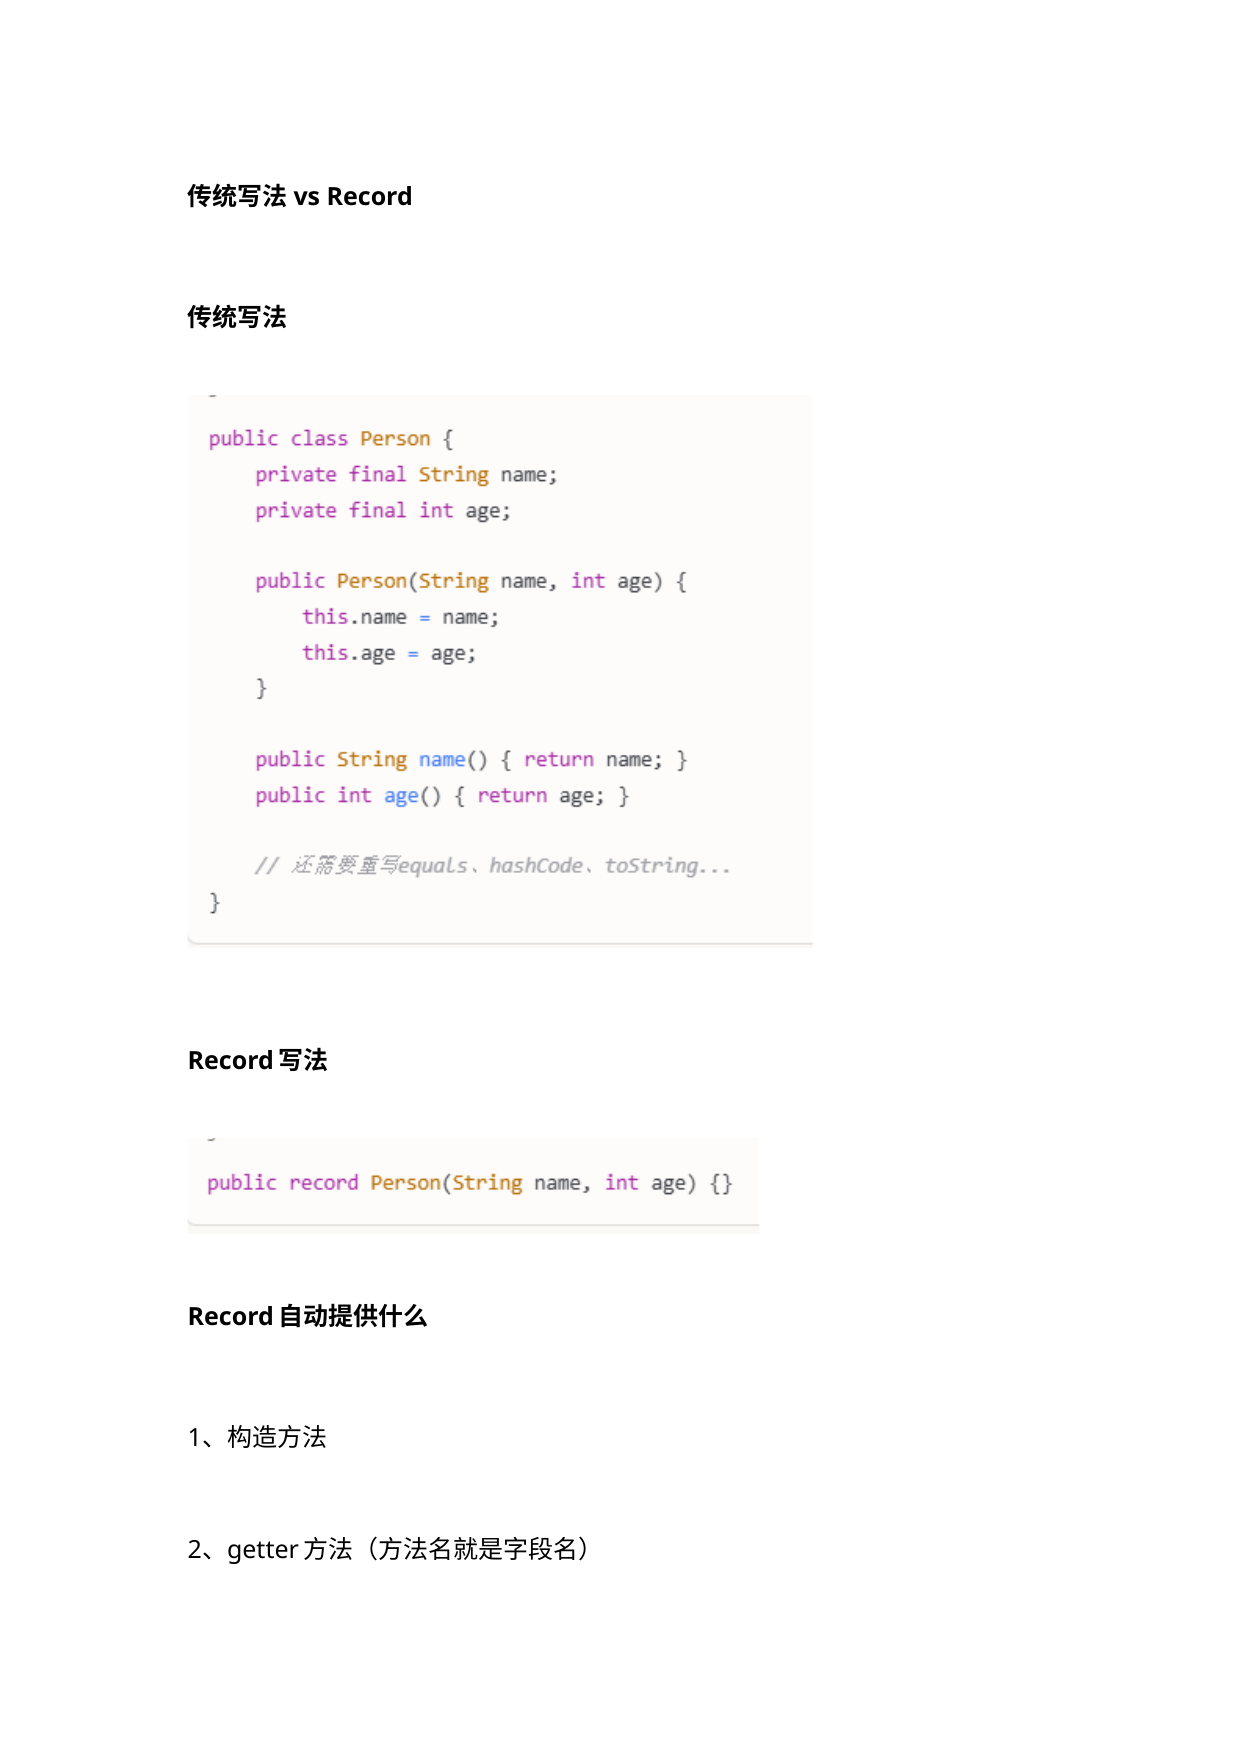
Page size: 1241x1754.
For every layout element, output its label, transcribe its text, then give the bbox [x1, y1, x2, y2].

subtitle 传统写法 [187, 283, 1053, 348]
picture [187, 1138, 760, 1234]
picture [187, 395, 813, 948]
text 1、构造方法 [187, 1403, 1053, 1468]
subtitle 传统写法 vs Record [187, 162, 1053, 227]
text 2、getter方法（方法名就是字段名） [187, 1515, 1053, 1580]
subtitle Record自动提供什么 [187, 1282, 1053, 1347]
subtitle Record写法 [187, 1026, 1053, 1091]
